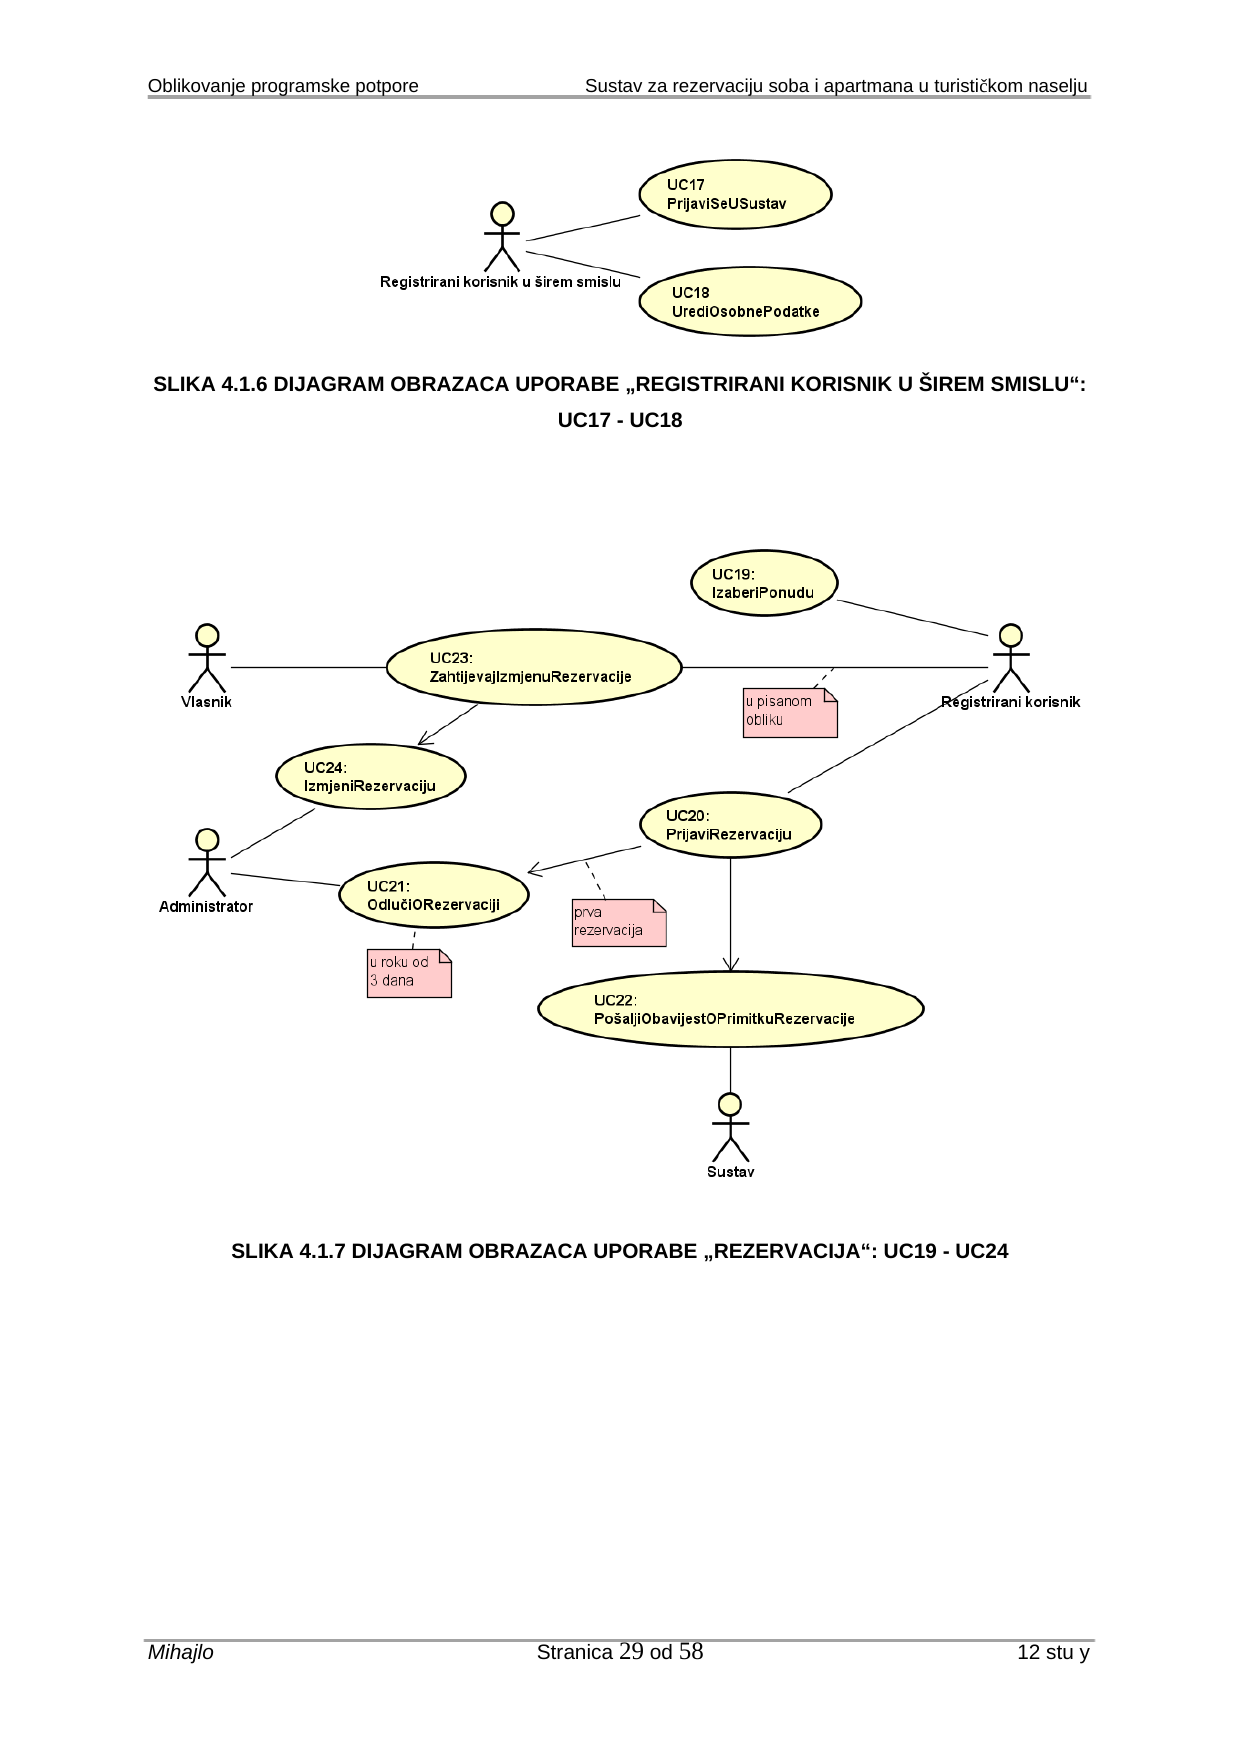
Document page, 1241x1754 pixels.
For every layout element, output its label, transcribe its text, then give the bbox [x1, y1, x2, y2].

picture [147, 95, 1092, 99]
picture [147, 538, 1093, 1214]
picture [368, 147, 872, 348]
text Slika 4.1.6 Dijagram obrazaca uporabe „Registrirani korisnik U ŠIREM SMISLU“: UC17 - UC18 [148, 372, 1093, 432]
text Slika 4.1.7 Dijagram obrazaca uporabe „Rezervacija“: UC19 - UC24 [148, 1238, 1093, 1262]
